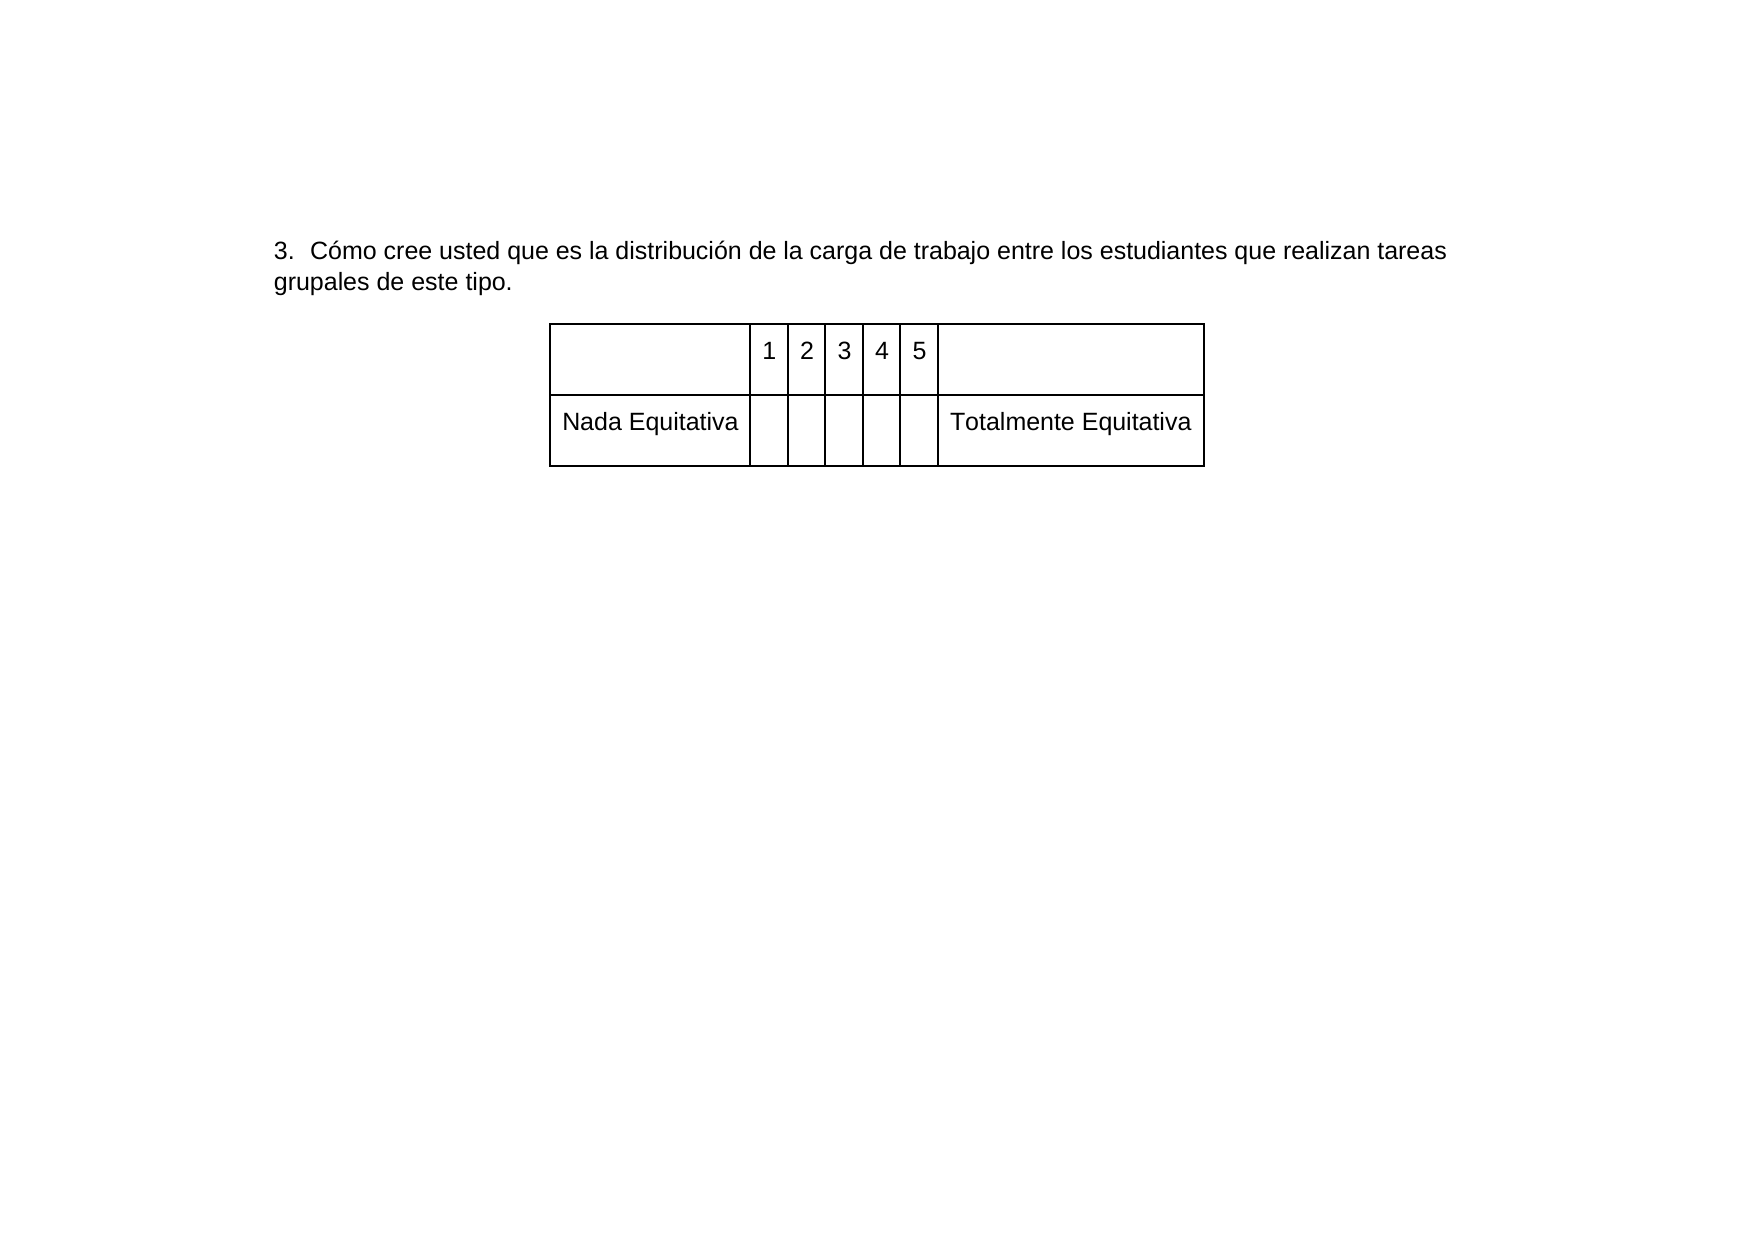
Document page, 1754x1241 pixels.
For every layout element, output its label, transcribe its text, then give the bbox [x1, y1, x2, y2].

table_cell [751, 396, 787, 464]
table_header 2 [789, 325, 824, 394]
table_header 3 [826, 325, 862, 394]
table_header [551, 325, 749, 394]
table_cell [789, 396, 824, 464]
table_cell Nada Equitativa [551, 396, 749, 464]
table_cell Totalmente Equitativa [939, 396, 1203, 464]
table_cell [826, 396, 862, 464]
table_header [939, 325, 1203, 394]
table_header 5 [901, 325, 937, 394]
table_header 4 [864, 325, 899, 394]
table_cell [864, 396, 899, 464]
table_header 1 [751, 325, 787, 394]
text 3. Cómo cree usted que es la distribución de la carga de trabajo entre los estudiantes que realizan tareas grupales de este tipo. [274, 236, 1518, 296]
table_cell [901, 396, 937, 464]
